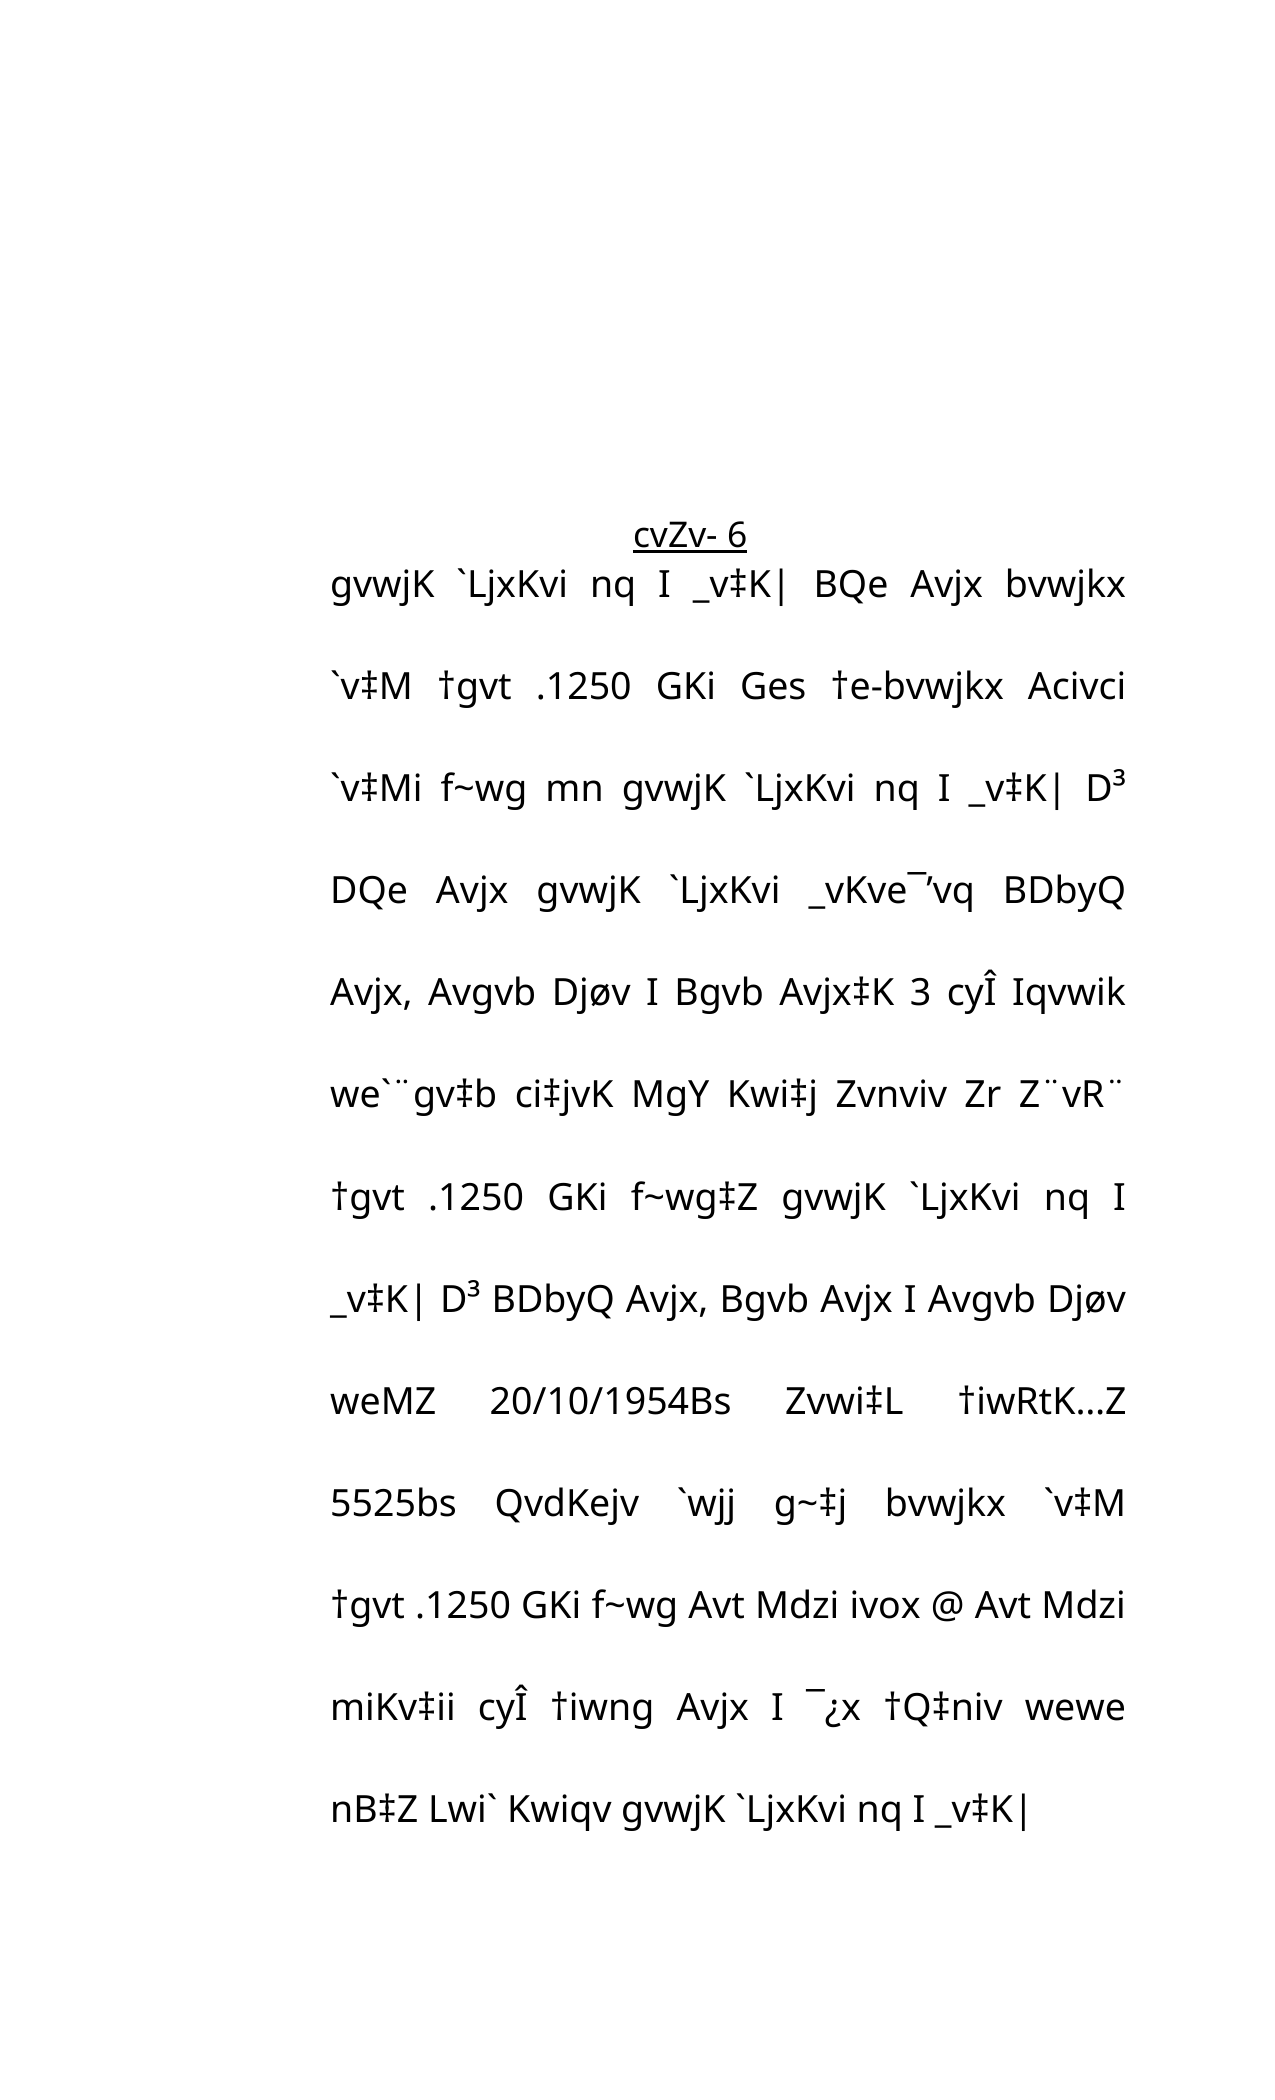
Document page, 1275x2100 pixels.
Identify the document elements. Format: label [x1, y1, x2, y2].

list [292, 557, 1127, 1833]
